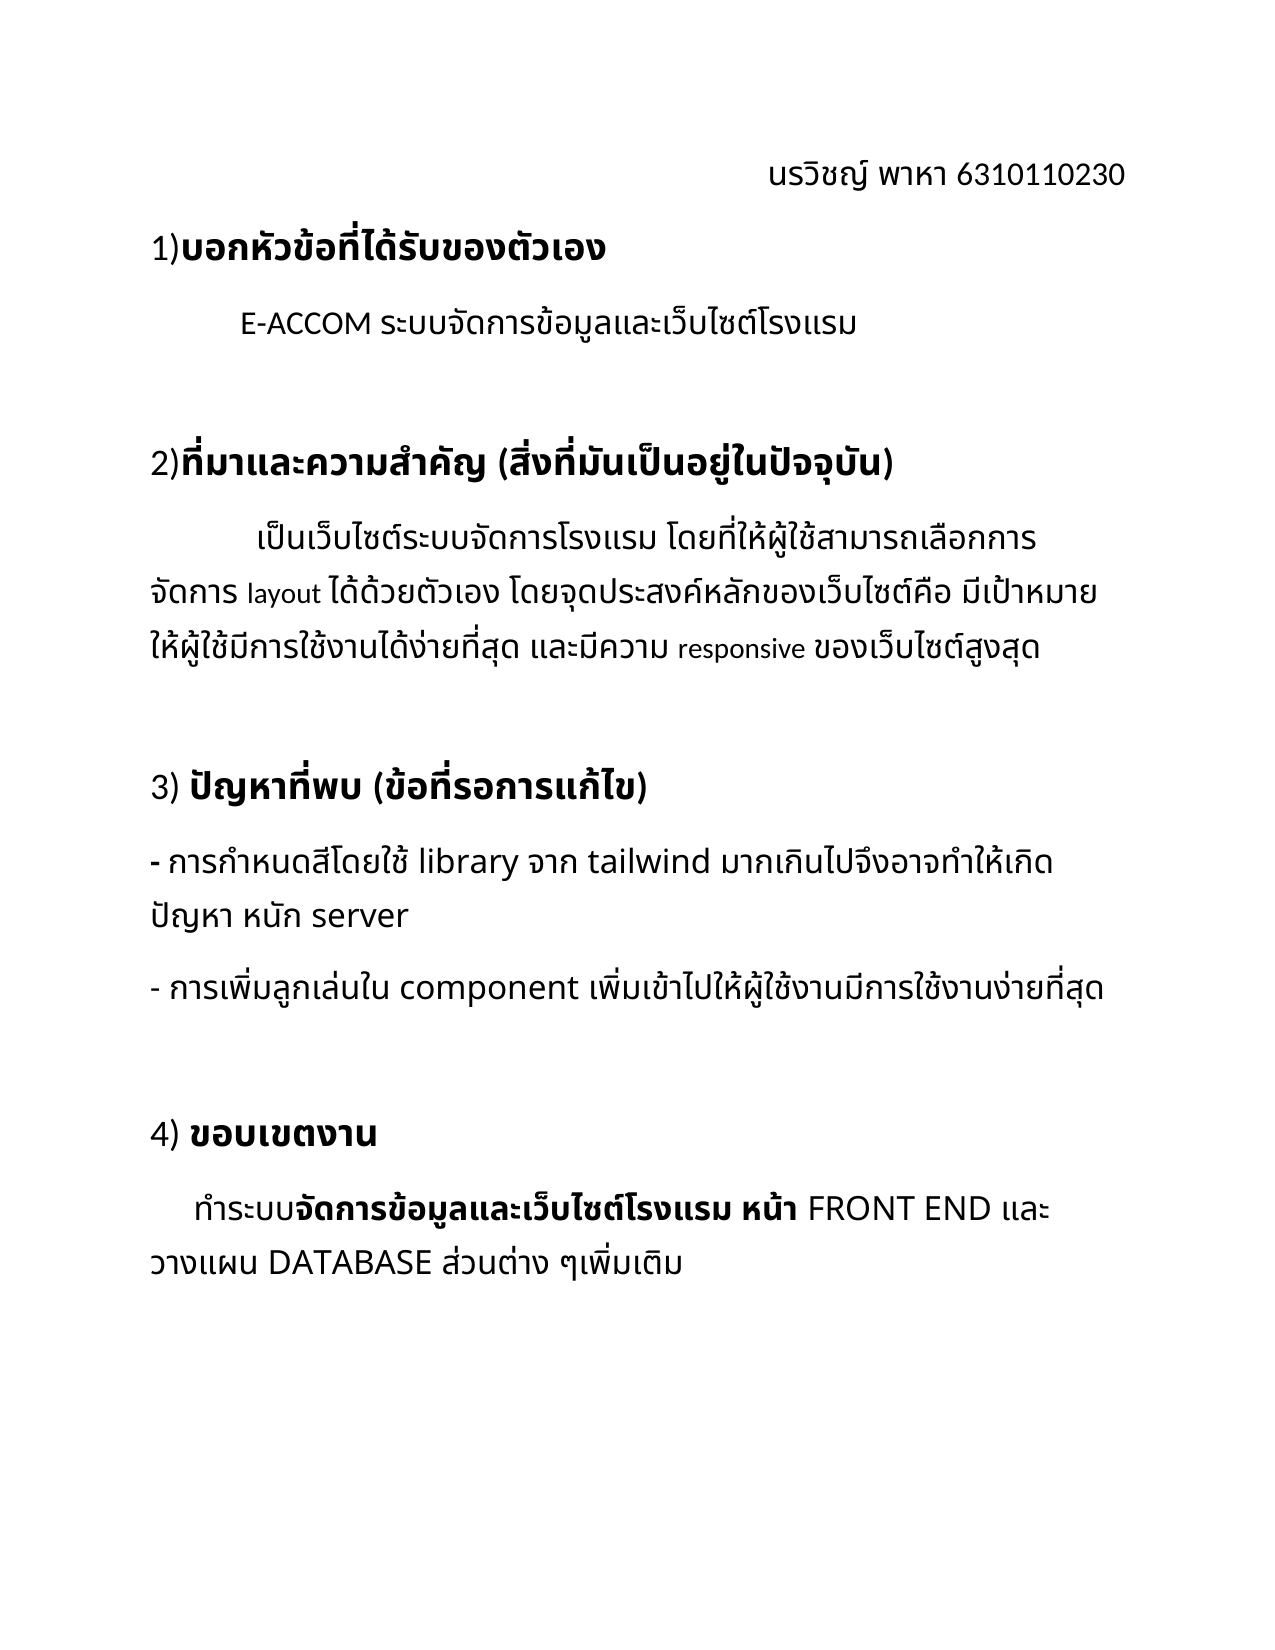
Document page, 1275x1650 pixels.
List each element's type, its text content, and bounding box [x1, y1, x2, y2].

text E-ACCOM ระบบจัดการข้อมูลและเว็บไซต์โรงแรม [187, 299, 1125, 349]
text นรวิชญ์ พาหา 6310110230 [150, 150, 1125, 200]
text เป็นเว็บไซต์ระบบจัดการโรงแรม โดยที่ให้ผู้ใช้สามารถเลือกการจัดการ layout ได้ด้วยตัวเอง โดยจุดประสงค์หลักของเว็บไซต์คือ มีเป้าหมายให้ผู้ใช้มีการใช้งานได้ง่ายที่สุด และมีความ responsive ของเว็บไซต์สูงสุด [150, 514, 1125, 673]
text ทำระบบจัดการข้อมูลและเว็บไซต์โรงแรม หน้า front end และวางแผน Database ส่วนต่าง ๆเพิ่มเติม [150, 1184, 1125, 1289]
text 1)บอกหัวข้อที่ได้รับของตัวเอง [150, 221, 1125, 278]
text - การเพิ่มลูกเล่นใน component เพิ่มเข้าไปให้ผู้ใช้งานมีการใช้งานง่ายที่สุด [150, 963, 1125, 1014]
text 2)ที่มาและความสำคัญ (สิ่งที่มันเป็นอยู่ในปัจจุบัน) [150, 436, 1125, 493]
text 3) ปัญหาที่พบ (ข้อที่รอการแก้ไข) [150, 760, 1125, 816]
text - การกำหนดสีโดยใช้ library จาก tailwind มากเกินไปจึงอาจทำให้เกิดปัญหา หนัก server [150, 838, 1125, 943]
text 4) ขอบเขตงาน [150, 1106, 1125, 1163]
